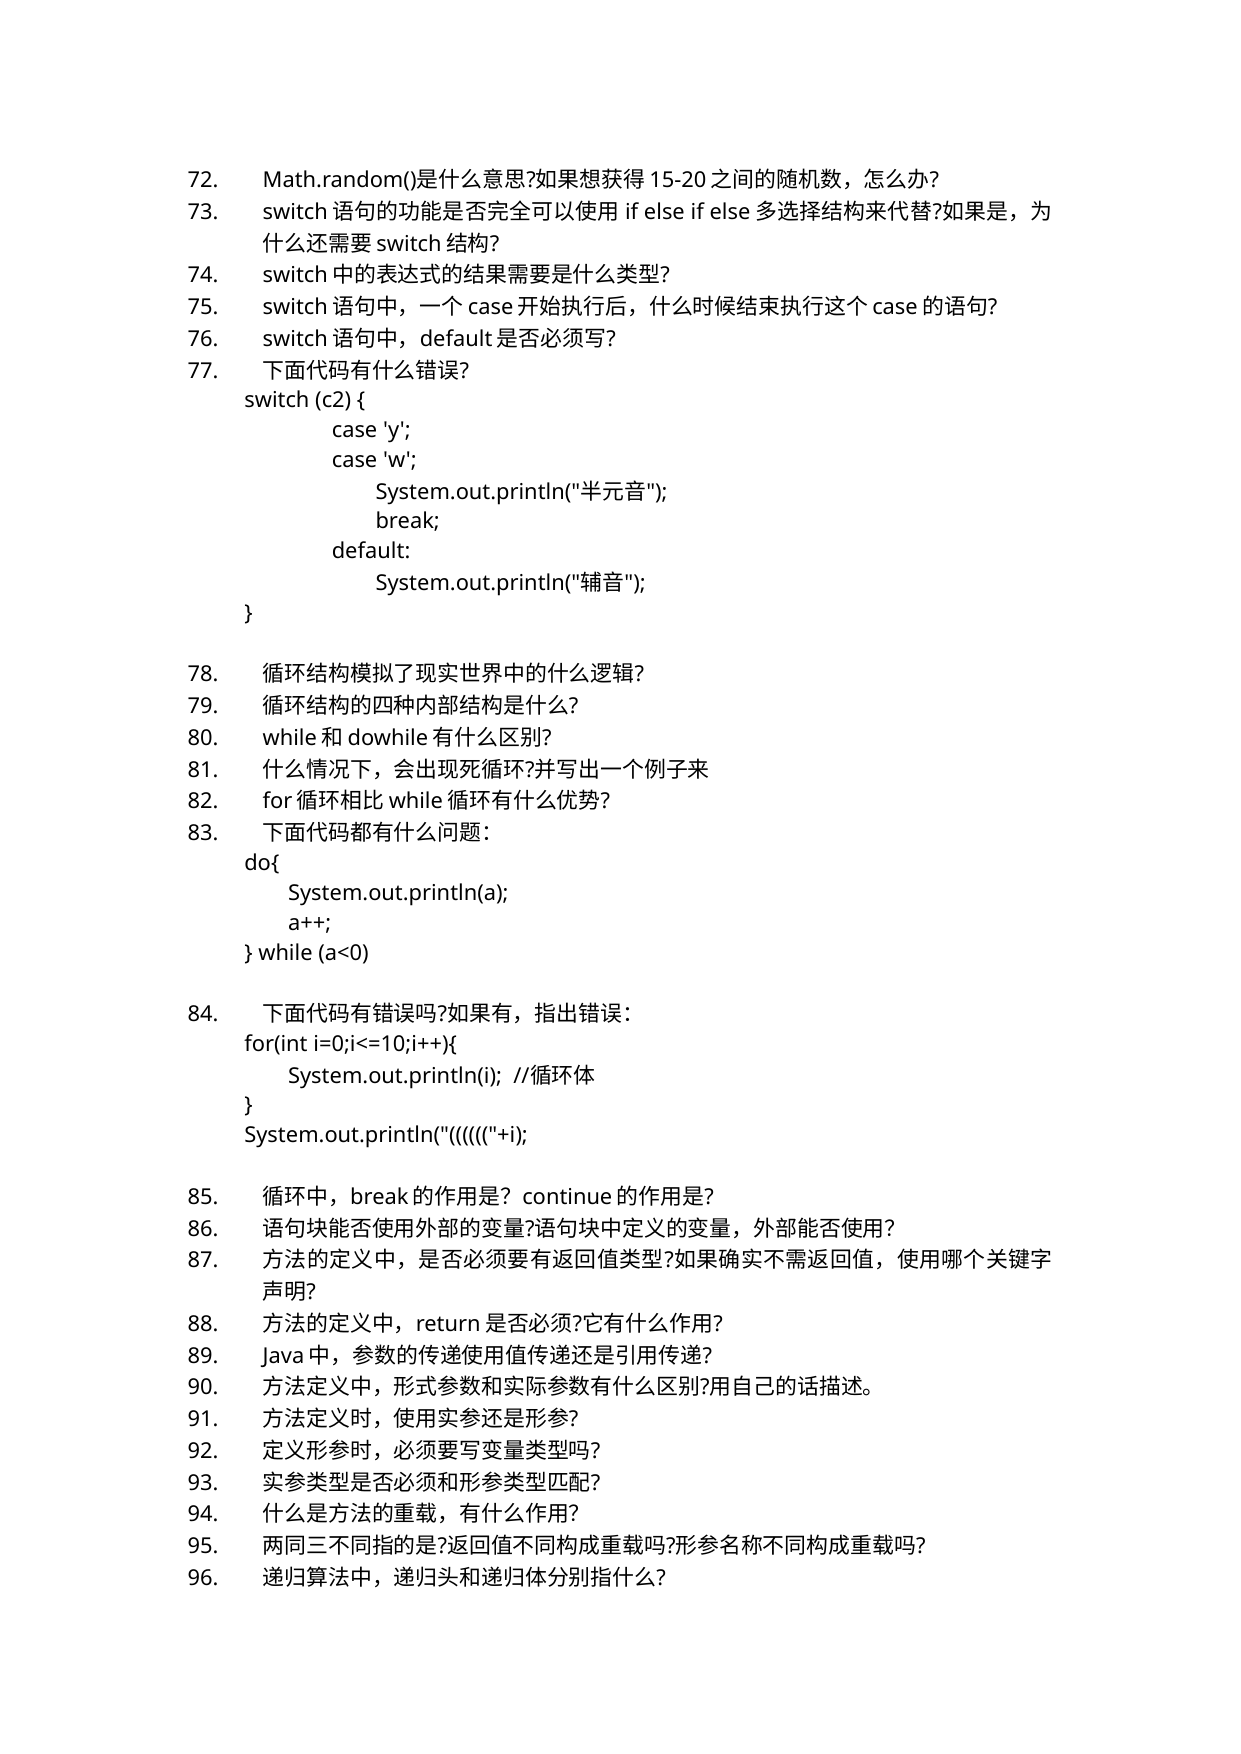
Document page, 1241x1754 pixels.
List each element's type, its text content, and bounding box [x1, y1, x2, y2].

list 下面代码有什么错误? [187, 353, 1053, 384]
list 循环结构的四种内部结构是什么? [187, 688, 1053, 720]
list 语句块能否使用外部的变量?语句块中定义的变量，外部能否使用？ [187, 1211, 1053, 1242]
list for循环相比while循环有什么优势? [187, 783, 1053, 815]
list while和dowhile有什么区别? [187, 720, 1053, 752]
list 两同三不同指的是?返回值不同构成重载吗?形参名称不同构成重载吗? [187, 1528, 1053, 1560]
table_header for(int i=0;i<=10;i++){ System.out.println(i); //循环体 } System.out.println("(((((("+i); [243, 1028, 1075, 1149]
list 递归算法中，递归头和递归体分别指什么? [187, 1560, 1053, 1592]
list 下面代码有错误吗?如果有，指出错误： [187, 996, 1053, 1028]
list 方法的定义中，return是否必须?它有什么作用? [187, 1306, 1053, 1338]
list 方法定义时，使用实参还是形参? [187, 1401, 1053, 1433]
list 什么是方法的重载，有什么作用？ [187, 1496, 1053, 1528]
list 什么情况下，会出现死循环?并写出一个例子来 [187, 752, 1053, 783]
list 方法定义中，形式参数和实际参数有什么区别?用自己的话描述。 [187, 1369, 1053, 1401]
list Java中，参数的传递使用值传递还是引用传递? [187, 1338, 1053, 1369]
list 实参类型是否必须和形参类型匹配? [187, 1465, 1053, 1496]
list switch语句的功能是否完全可以使用if else if else多选择结构来代替?如果是，为什么还需要switch结构? [187, 194, 1053, 257]
list switch语句中，一个case开始执行后，什么时候结束执行这个case的语句? [187, 289, 1053, 321]
list Math.random()是什么意思?如果想获得15-20之间的随机数，怎么办? [187, 162, 1053, 194]
list 循环中，break的作用是？continue的作用是? [187, 1179, 1053, 1211]
list 下面代码都有什么问题： [187, 815, 1053, 847]
table_header do{ System.out.println(a); a++; } while (a<0) [243, 847, 1075, 966]
list switch语句中，default是否必须写? [187, 321, 1053, 353]
list 定义形参时，必须要写变量类型吗? [187, 1433, 1053, 1465]
list switch中的表达式的结果需要是什么类型? [187, 257, 1053, 289]
list 循环结构模拟了现实世界中的什么逻辑? [187, 656, 1053, 688]
table_header switch (c2) { case 'y'; case 'w'; System.out.println("半元音"); break; default: System.out.println("辅音"); } [243, 384, 1075, 627]
list 方法的定义中，是否必须要有返回值类型?如果确实不需返回值，使用哪个关键字声明? [187, 1242, 1053, 1306]
